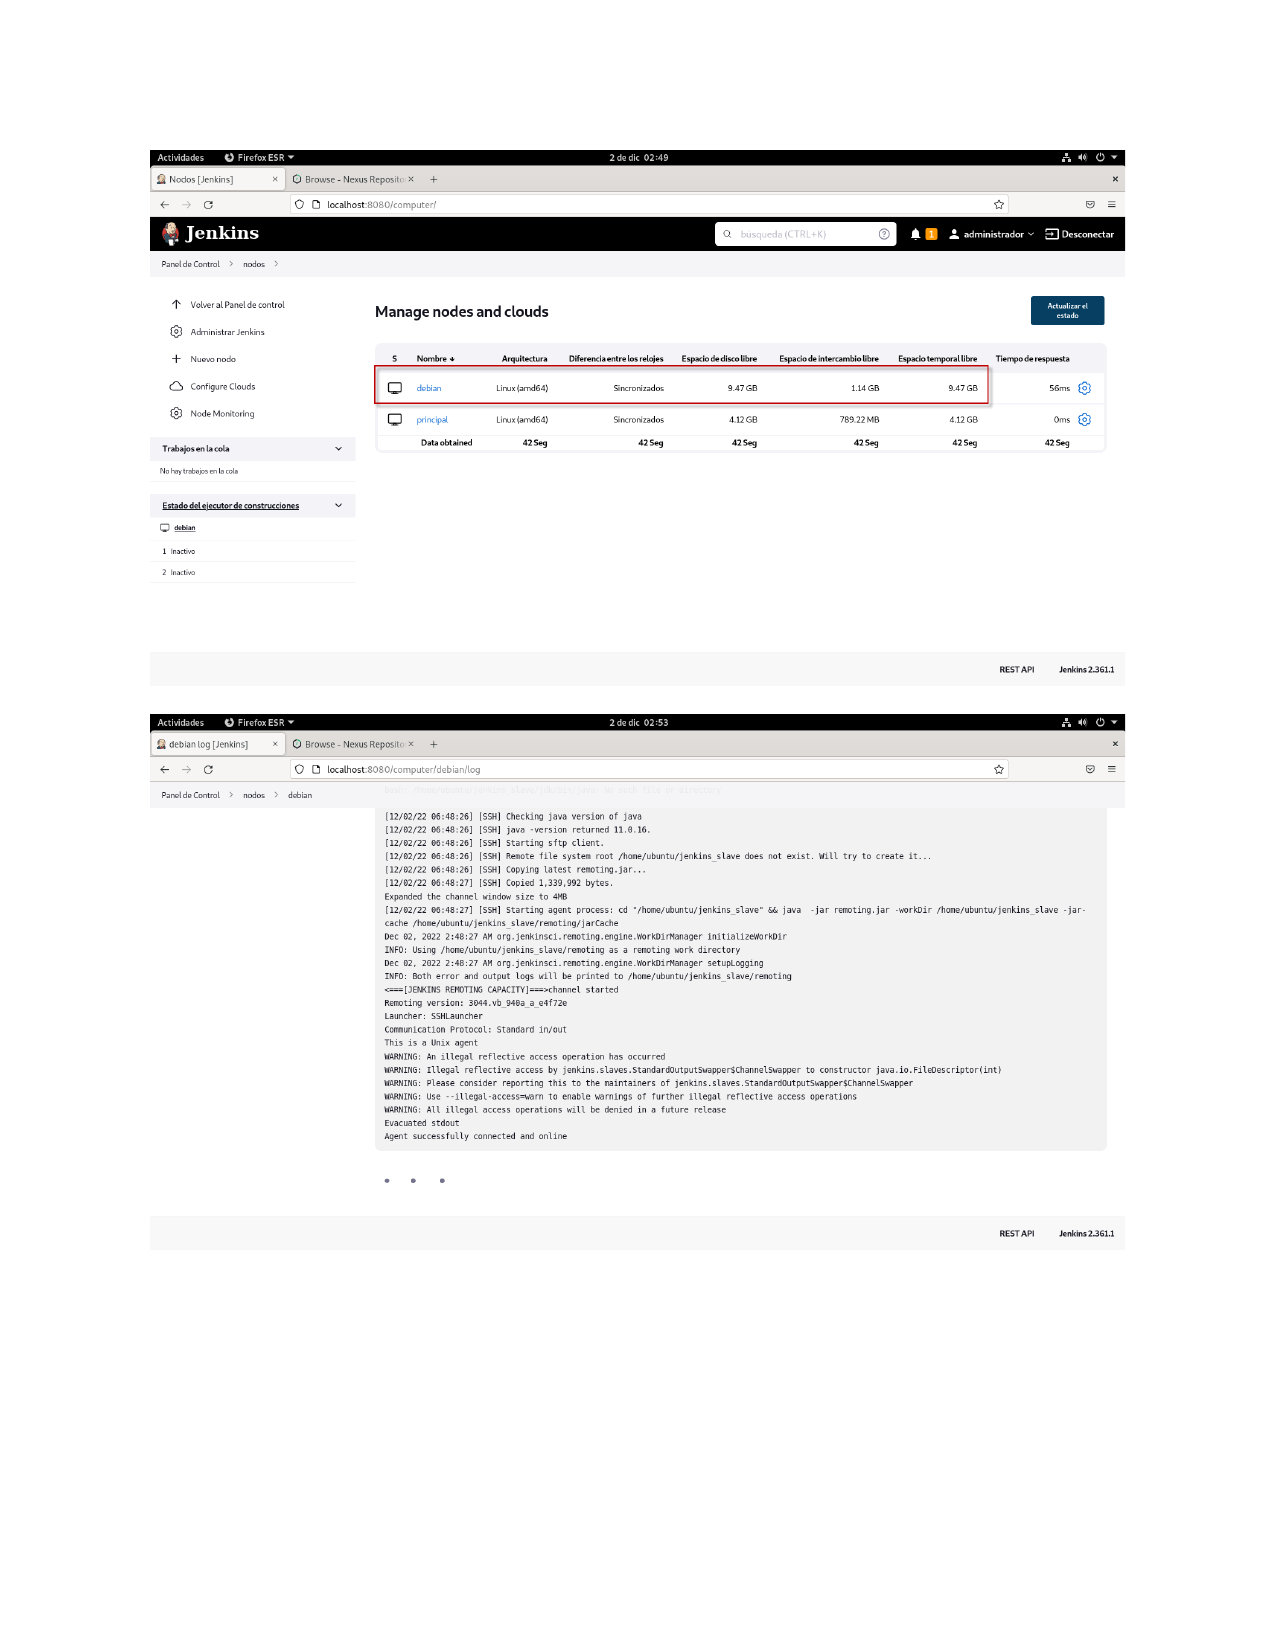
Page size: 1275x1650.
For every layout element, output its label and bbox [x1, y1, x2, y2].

picture [150, 714, 1125, 1250]
picture [150, 150, 1125, 686]
